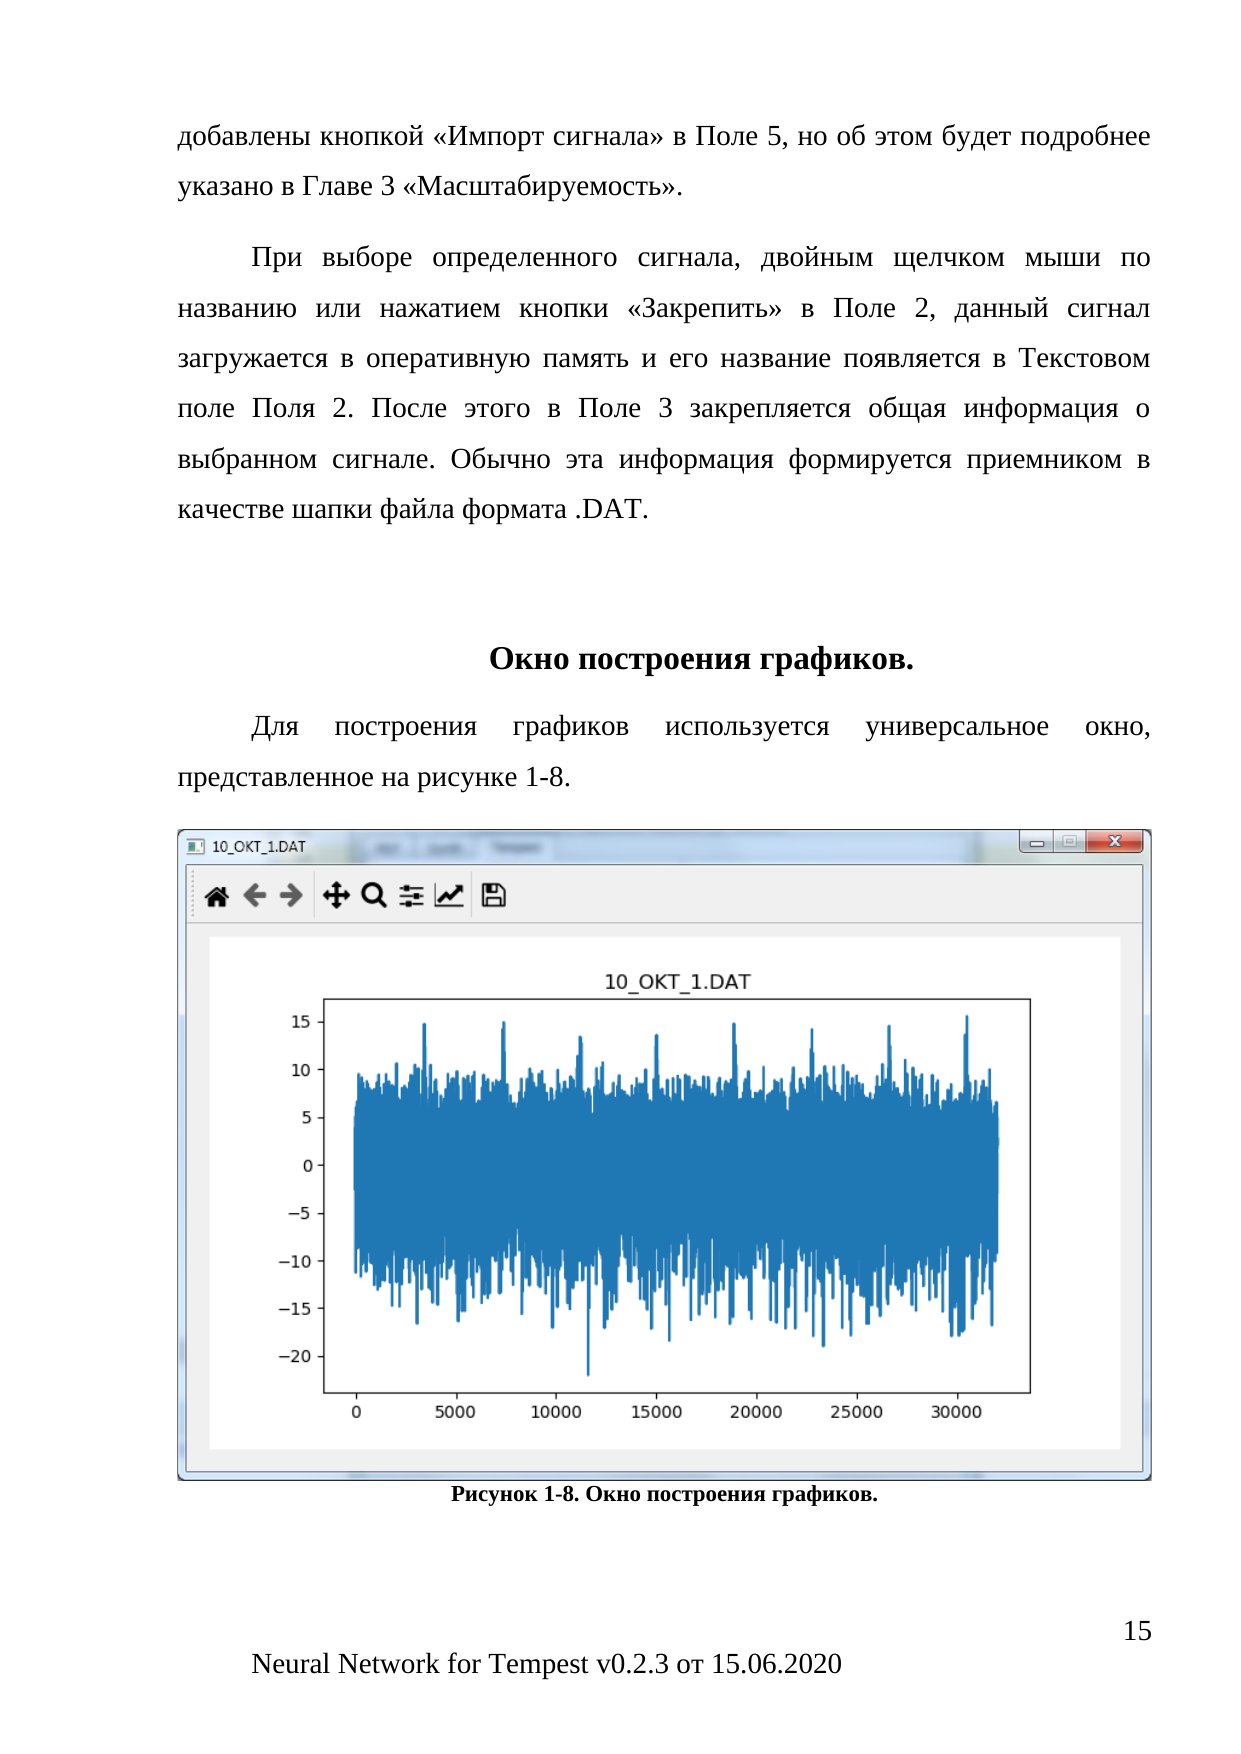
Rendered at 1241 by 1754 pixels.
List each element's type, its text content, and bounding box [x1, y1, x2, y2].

text Для построения графиков используется универсальное окно, представленное на рисунке 1-8. [177, 708, 1152, 792]
subtitle Окно построения графиков. [177, 638, 1152, 677]
picture [177, 829, 1152, 1481]
text При выборе определенного сигнала, двойным щелчком мыши по названию или нажатием кнопки «Закрепить» в Поле 2, данный сигнал загружается в оперативную память и его название появляется в Текстовом поле Поля 2. После этого в Поле 3 закрепляется общая информация о выбранном сигнале. Обычно эта информация формируется приемником в качестве шапки файла формата .DAT. [177, 239, 1152, 525]
text Рисунок 1-8. Окно построения графиков. [177, 1481, 1152, 1507]
